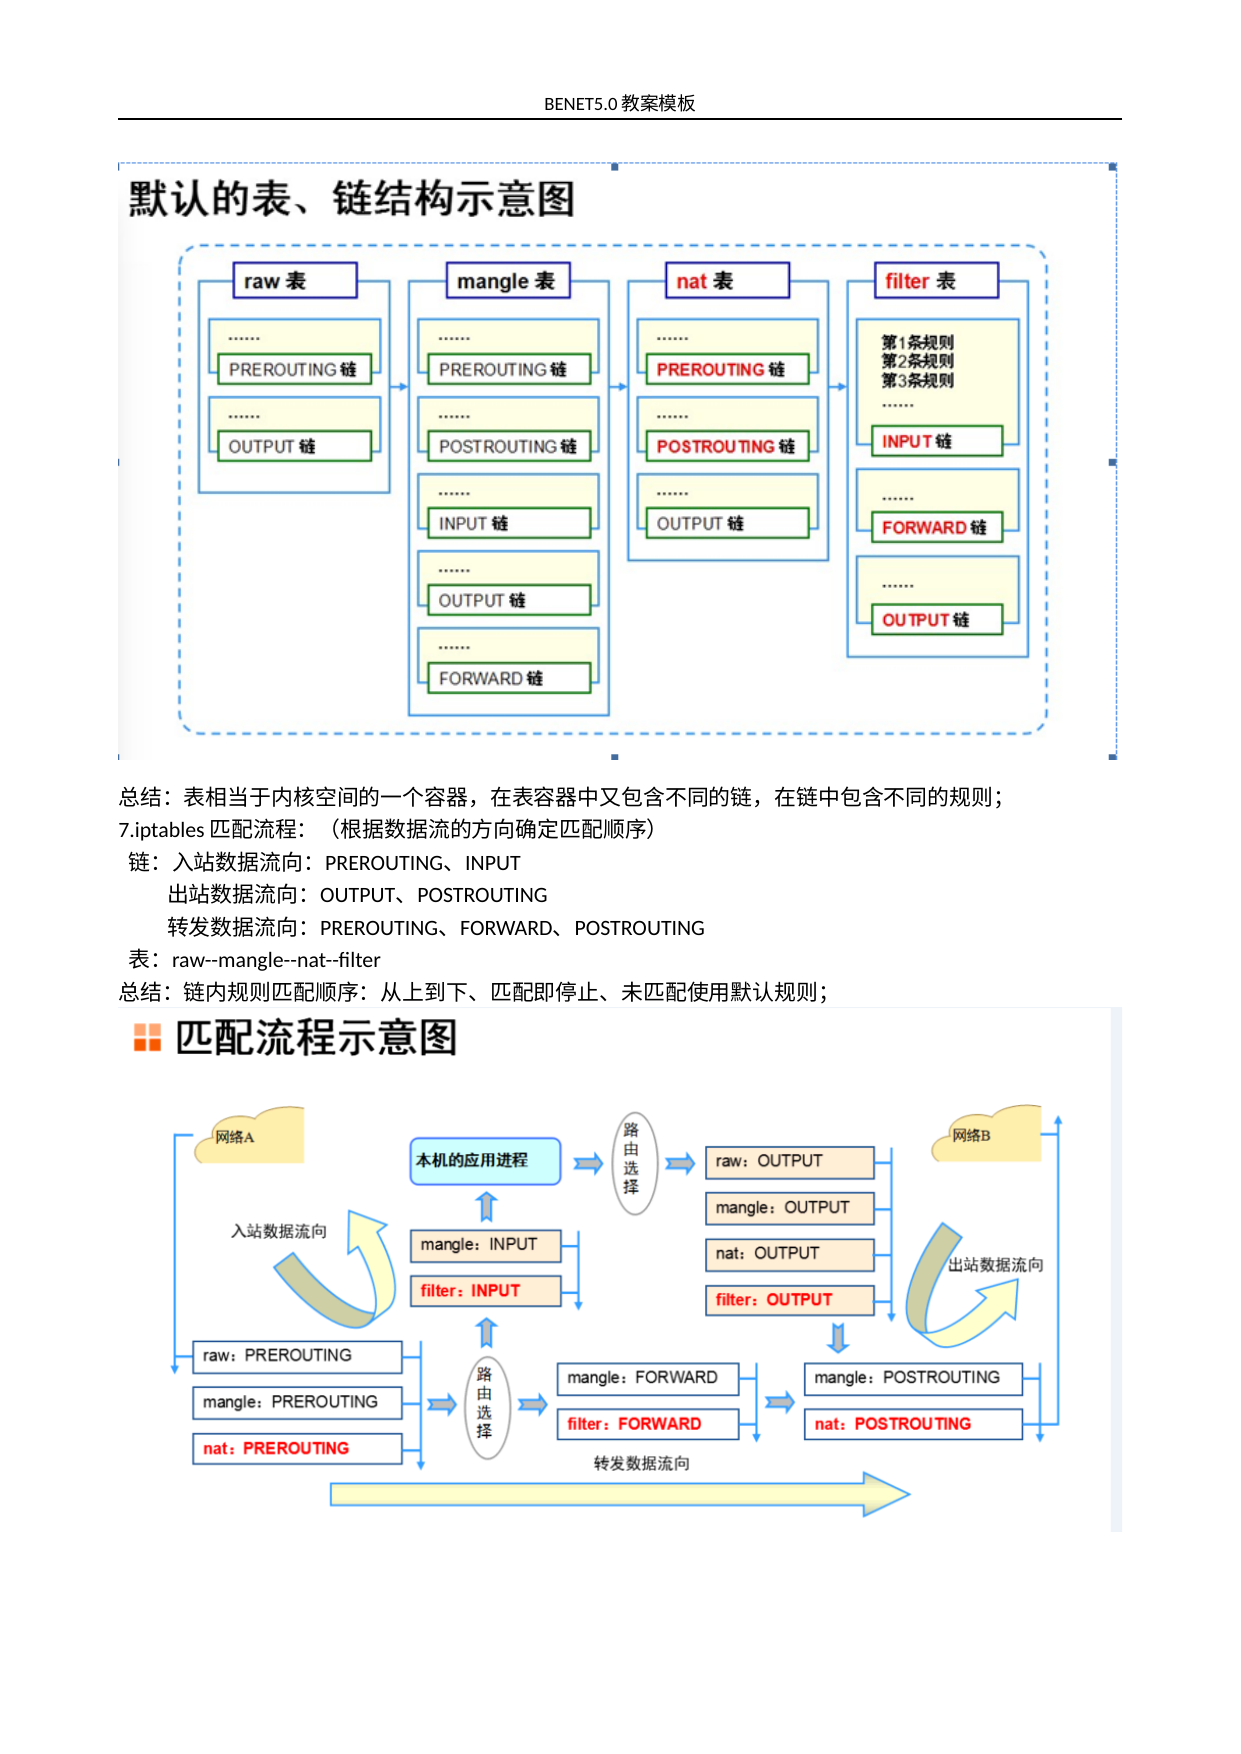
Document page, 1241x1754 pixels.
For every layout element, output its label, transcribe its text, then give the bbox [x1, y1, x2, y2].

text 转发数据流向：PREROUTING、FORWARD、POSTROUTING [118, 909, 1122, 942]
text 链：入站数据流向：PREROUTING、INPUT [118, 844, 1122, 877]
text 表：raw--mangle--nat--filter [118, 942, 1122, 974]
picture [118, 1007, 1123, 1532]
picture [118, 162, 1123, 760]
text 7.iptables匹配流程：（根据数据流的方向确定匹配顺序） [118, 812, 1122, 844]
text 总结：表相当于内核空间的一个容器，在表容器中又包含不同的链，在链中包含不同的规则； [118, 779, 1122, 812]
text 出站数据流向：OUTPUT、POSTROUTING [118, 877, 1122, 909]
text 总结：链内规则匹配顺序：从上到下、匹配即停止、未匹配使用默认规则； [118, 974, 1122, 1007]
